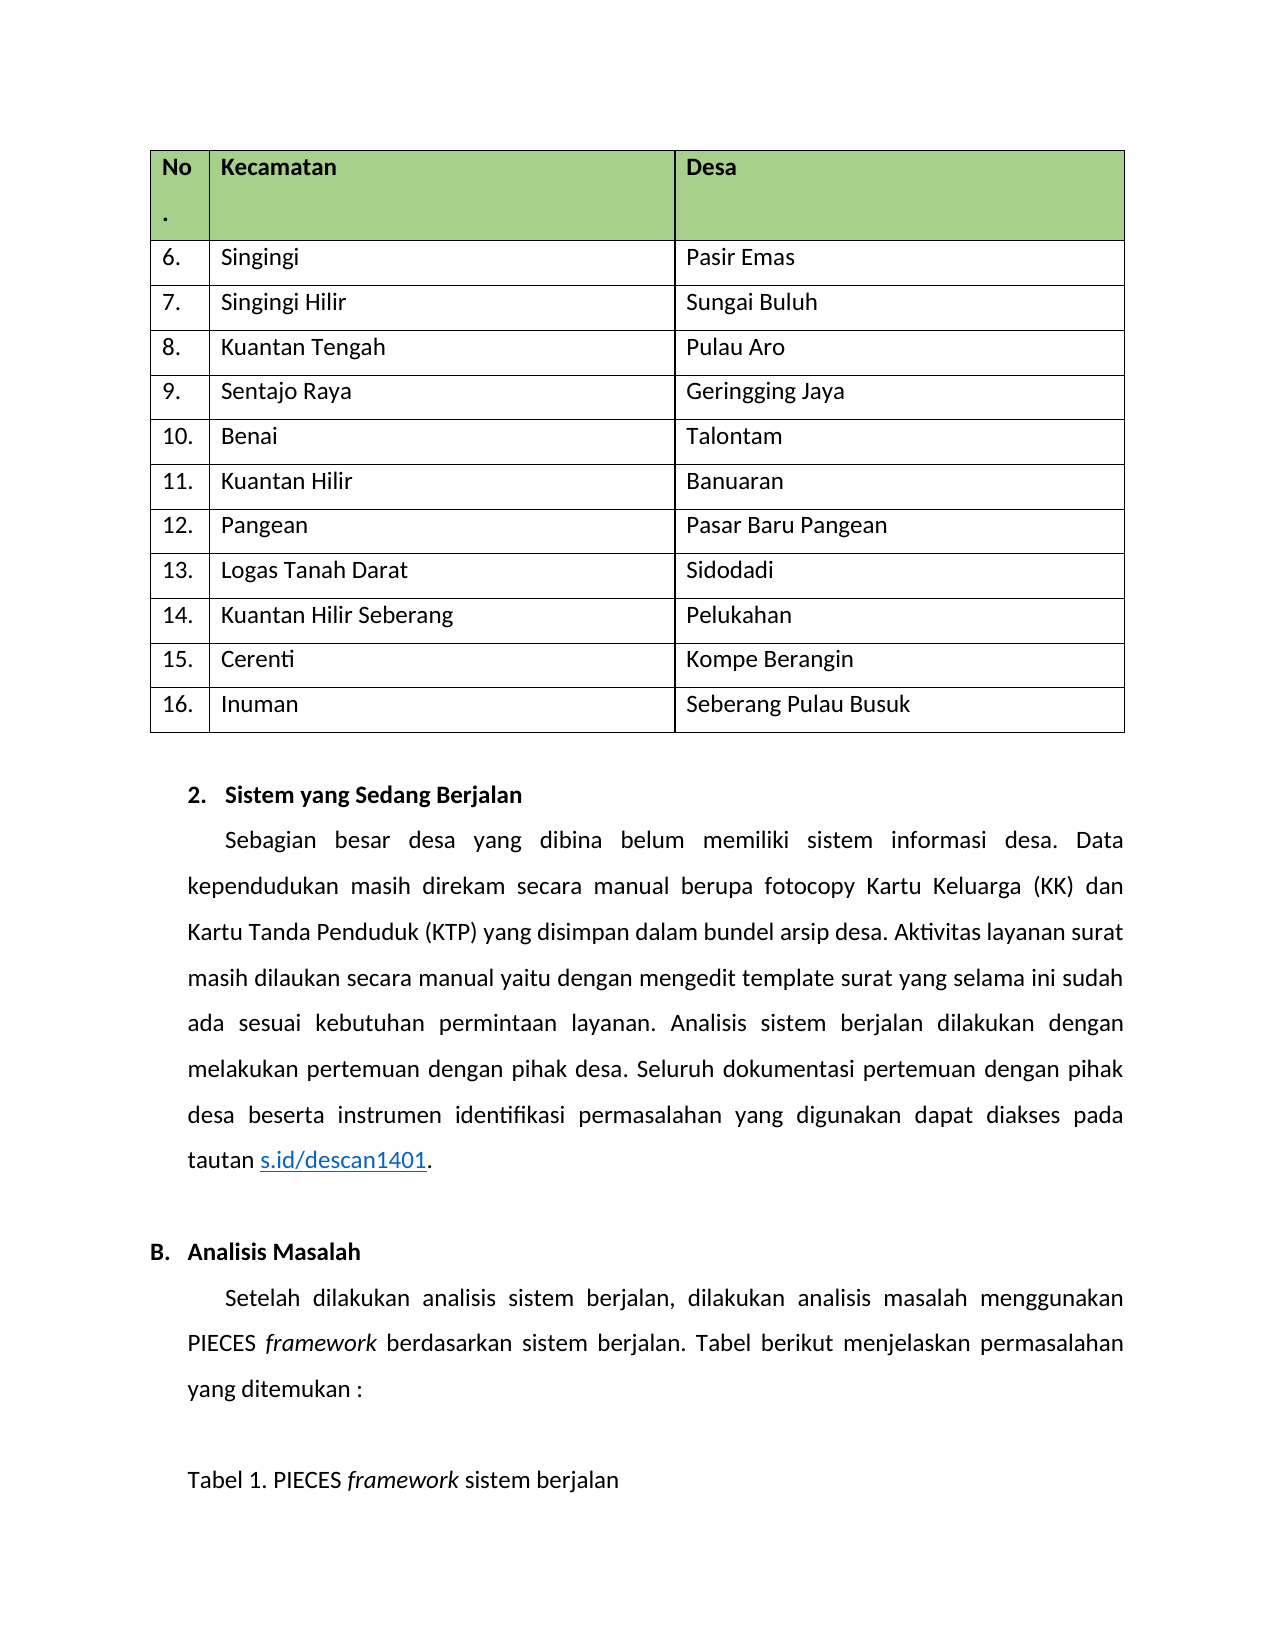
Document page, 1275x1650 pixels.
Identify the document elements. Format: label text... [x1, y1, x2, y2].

table_cell Pangean [210, 510, 674, 553]
table_cell 16. [151, 688, 209, 732]
table_cell Banuaran [676, 465, 1124, 508]
table_cell 10. [151, 420, 209, 464]
table_cell Cerenti [210, 644, 674, 687]
table_cell 9. [151, 376, 209, 419]
table_cell 12. [151, 510, 209, 553]
list Analisis Masalah [150, 1236, 1125, 1267]
list Tabel 1. PIECES framework sistem berjalan [187, 1465, 1125, 1495]
table_cell 14. [151, 599, 209, 643]
table_header No. [151, 151, 209, 240]
table_header Desa [676, 151, 1124, 240]
table_cell Inuman [210, 688, 674, 732]
list Setelah dilakukan analisis sistem berjalan, dilakukan analisis masalah menggunakan PIECES framework berdasarkan sistem berjalan. Tabel berikut menjelaskan permasalahan yang ditemukan : [187, 1282, 1125, 1404]
table_cell Geringging Jaya [676, 376, 1124, 419]
table_cell 13. [151, 554, 209, 598]
list Sistem yang Sedang Berjalan [187, 779, 1125, 809]
table_cell Singingi Hilir [210, 286, 674, 330]
table_cell Kompe Berangin [676, 644, 1124, 687]
table_cell Kuantan Hilir Seberang [210, 599, 674, 643]
table_cell 7. [151, 286, 209, 330]
list Sebagian besar desa yang dibina belum memiliki sistem informasi desa. Data kependudukan masih direkam secara manual berupa fotocopy Kartu Keluarga (KK) dan Kartu Tanda Penduduk (KTP) yang disimpan dalam bundel arsip desa. Aktivitas layanan surat masih dilaukan secara manual yaitu dengan mengedit template surat yang selama ini sudah ada sesuai kebutuhan permintaan layanan. Analisis sistem berjalan dilakukan dengan melakukan pertemuan dengan pihak desa. Seluruh dokumentasi pertemuan dengan pihak desa beserta instrumen identifikasi permasalahan yang digunakan dapat diakses pada tautan s.id/descan1401. [187, 824, 1125, 1175]
table_cell 8. [151, 331, 209, 374]
table_cell Kuantan Hilir [210, 465, 674, 508]
table_cell 15. [151, 644, 209, 687]
table_cell Pelukahan [676, 599, 1124, 643]
table_cell Seberang Pulau Busuk [676, 688, 1124, 732]
table_cell Sungai Buluh [676, 286, 1124, 330]
table_cell Sidodadi [676, 554, 1124, 598]
table_cell 11. [151, 465, 209, 508]
table_cell Pasar Baru Pangean [676, 510, 1124, 553]
table_cell Pulau Aro [676, 331, 1124, 374]
table_cell Kuantan Tengah [210, 331, 674, 374]
table_cell 6. [151, 241, 209, 285]
table_header Kecamatan [210, 151, 674, 240]
table_cell Singingi [210, 241, 674, 285]
table_cell Benai [210, 420, 674, 464]
table_cell Logas Tanah Darat [210, 554, 674, 598]
table_cell Sentajo Raya [210, 376, 674, 419]
table_cell Talontam [676, 420, 1124, 464]
table_cell Pasir Emas [676, 241, 1124, 285]
